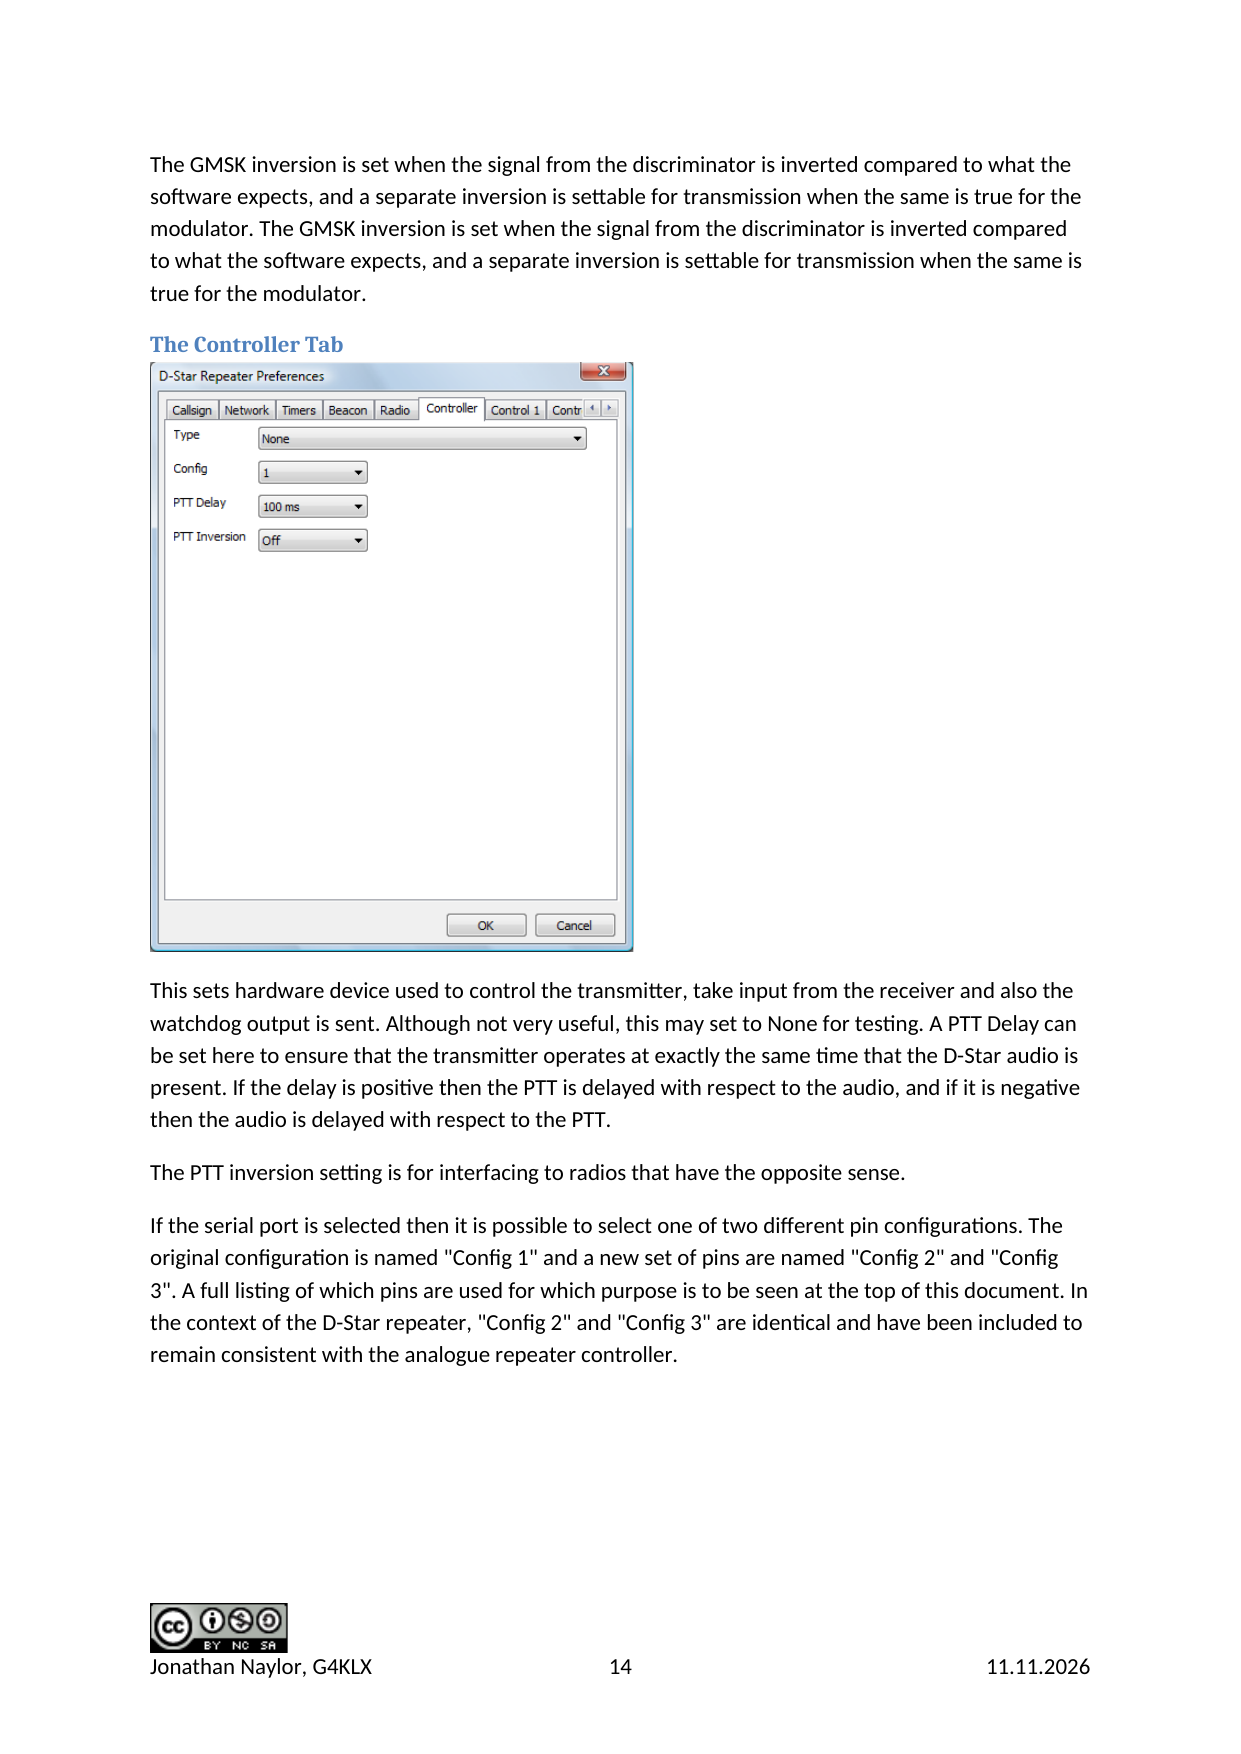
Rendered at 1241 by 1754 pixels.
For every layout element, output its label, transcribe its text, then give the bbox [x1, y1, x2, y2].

picture [150, 1603, 288, 1653]
text The GMSK inversion is set when the signal from the discriminator is inverted compared to what the software expects, and a separate inversion is settable for transmission when the same is true for the modulator. The GMSK inversion is set when the signal from the discriminator is inverted compared to what the software expects, and a separate inversion is settable for transmission when the same is true for the modulator. [150, 150, 1090, 307]
picture [150, 362, 634, 952]
text The PTT inversion setting is for interfacing to radios that have the opposite sense. [150, 1158, 1090, 1186]
text If the serial port is selected then it is possible to select one of two different pin configurations. The original configuration is named "Config 1" and a new set of pins are named "Config 2" and "Config 3". A full listing of which pins are used for which purpose is to be seen at the top of this document. In the context of the D-Star repeater, "Config 2" and "Config 3" are identical and have been included to remain consistent with the analogue repeater controller. [150, 1211, 1090, 1368]
text This sets hardware device used to control the transmitter, take input from the receiver and also the watchdog output is sent. Although not very useful, this may set to None for testing. A PTT Delay can be set here to ensure that the transmitter operates at exactly the same time that the D-Star audio is present. If the delay is positive then the PTT is delayed with respect to the audio, and if it is negative then the audio is delayed with respect to the PTT. [150, 977, 1090, 1133]
subtitle The Controller Tab [150, 332, 1090, 358]
